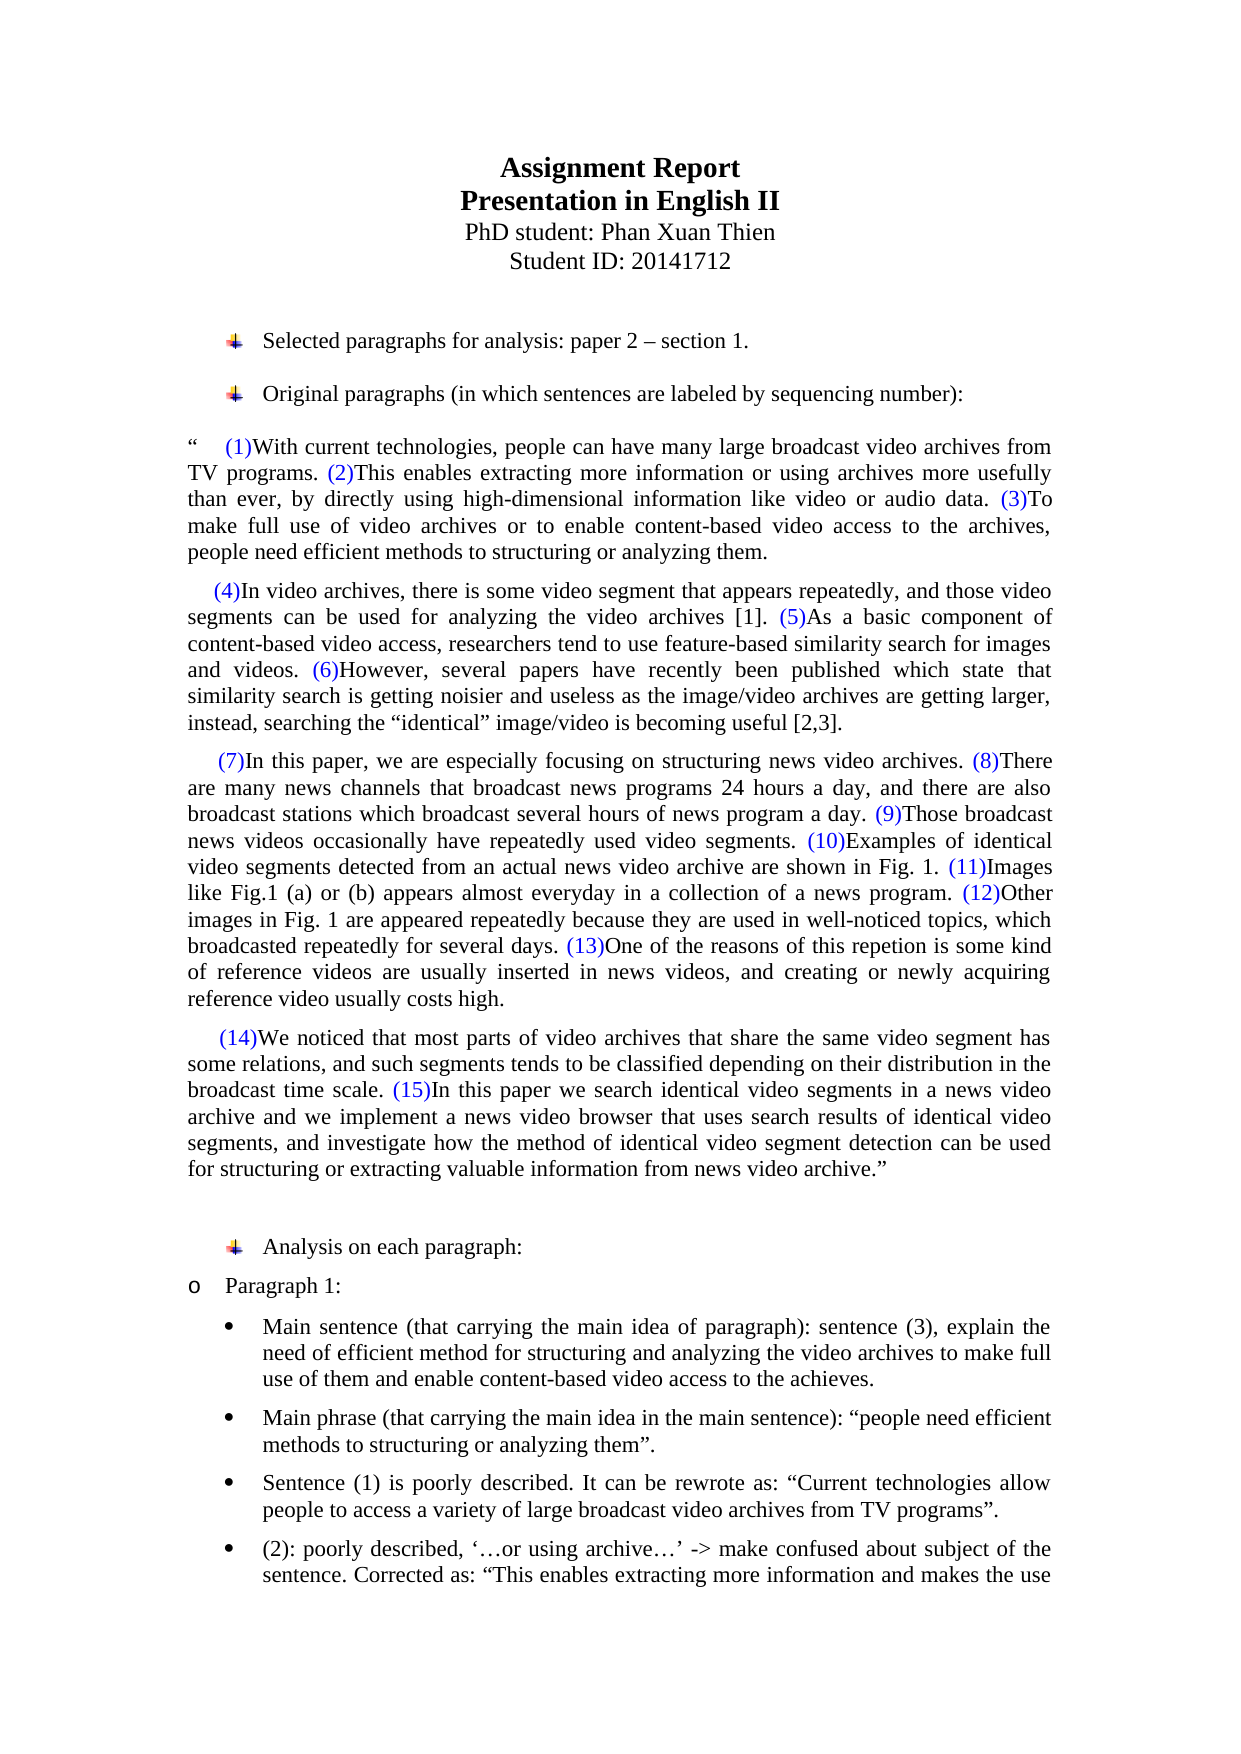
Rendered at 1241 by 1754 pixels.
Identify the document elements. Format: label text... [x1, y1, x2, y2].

text “ (1)With current technologies, people can have many large broadcast video archives from TV programs. (2)This enables extracting more information or using archives more usefully than ever, by directly using high-dimensional information like video or audio data. (3)To make full use of video archives or to enable content-based video access to the archives, people need efficient methods to structuring or analyzing them. [187, 433, 1053, 564]
list Original paragraphs (in which sentences are labeled by sequencing number): [225, 380, 1053, 406]
picture [226, 1238, 243, 1255]
list Selected paragraphs for analysis: paper 2 – section 1. [225, 327, 1053, 354]
text Student ID: 20141712 [187, 246, 1053, 274]
list Main phrase (that carrying the main idea in the main sentence): “people need efficient methods to structuring or analyzing them”. [225, 1404, 1053, 1457]
text (7)In this paper, we are especially focusing on structuring news video archives. (8)There are many news channels that broadcast news programs 24 hours a day, and there are also broadcast stations which broadcast several hours of news program a day. (9)Those broadcast news videos occasionally have repeatedly used video segments. (10)Examples of identical video segments detected from an actual news video archive are shown in Fig. 1. (11)Images like Fig.1 (a) or (b) appears almost everyday in a collection of a news program. (12)Other images in Fig. 1 are appeared repeatedly because they are used in well-noticed topics, which broadcasted repeatedly for several days. (13)One of the reasons of this repetion is some kind of reference videos are usually inserted in news videos, and creating or newly acquiring reference video usually costs high. [187, 748, 1053, 1011]
list Analysis on each paragraph: [225, 1233, 1053, 1259]
picture [226, 384, 243, 402]
list Sentence (1) is poorly described. It can be rewrote as: “Current technologies allow people to access a variety of large broadcast video archives from TV programs”. [225, 1469, 1053, 1522]
list Paragraph 1: [187, 1272, 1053, 1300]
text Assignment Report [187, 150, 1053, 183]
list Main sentence (that carrying the main idea of paragraph): sentence (3), explain the need of efficient method for structuring and analyzing the video archives to make full use of them and enable content-based video access to the achieves. [225, 1313, 1053, 1392]
text PhD student: Phan Xuan Thien [187, 217, 1053, 246]
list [225, 1535, 1053, 1587]
text (4)In video archives, there is some video segment that appears repeatedly, and those video segments can be used for analyzing the video archives [1]. (5)As a basic component of content-based video access, researchers tend to use feature-based similarity search for images and videos. (6)However, several papers have recently been published which state that similarity search is getting noisier and useless as the image/video archives are getting larger, instead, searching the “identical” image/video is becoming useful [2,3]. [187, 577, 1053, 735]
text Presentation in English II [187, 183, 1053, 217]
text (14)We noticed that most parts of video archives that share the same video segment has some relations, and such segments tends to be classified depending on their distribution in the broadcast time scale. (15)In this paper we search identical video segments in a news video archive and we implement a news video browser that uses search results of identical video segments, and investigate how the method of identical video segment detection can be used for structuring or extracting valuable information from news video archive.” [187, 1024, 1053, 1182]
picture [226, 332, 243, 349]
